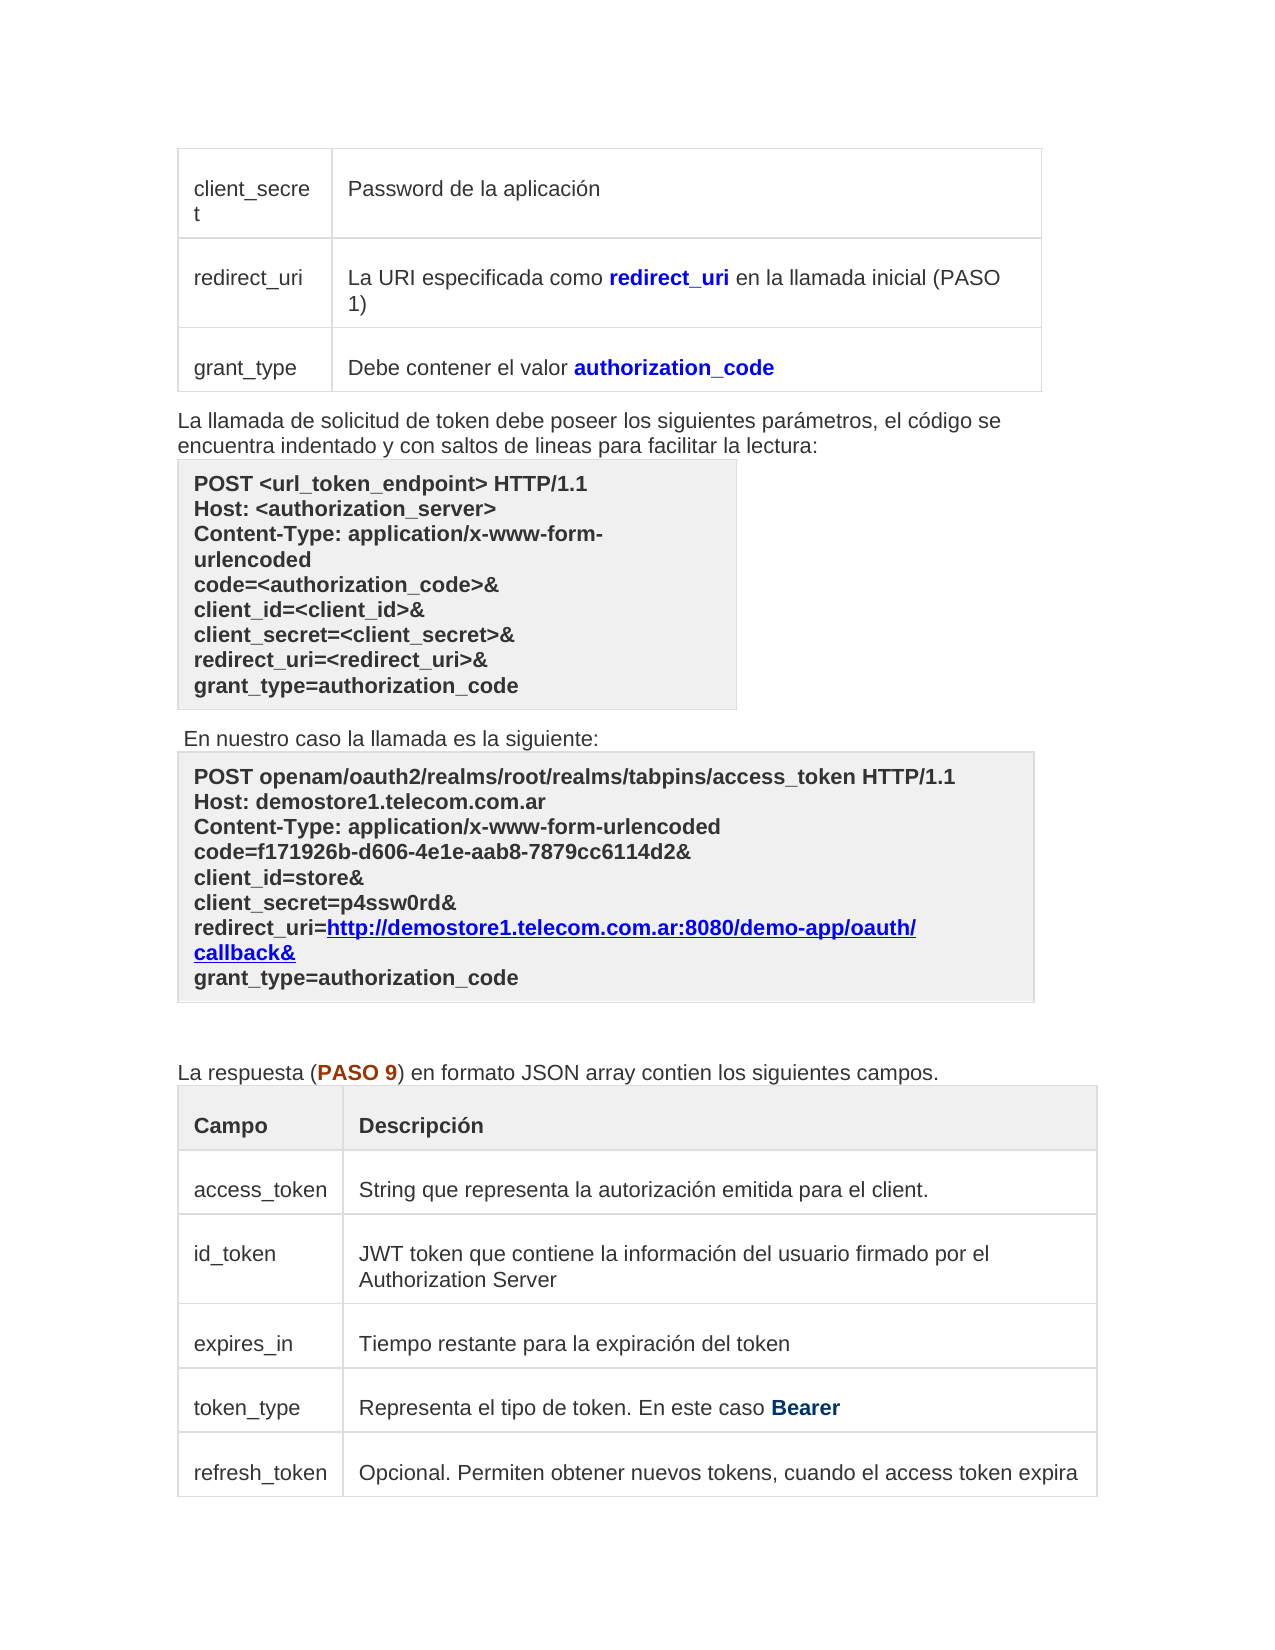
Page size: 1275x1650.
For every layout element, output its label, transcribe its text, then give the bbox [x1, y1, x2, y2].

text En nuestro caso la llamada es la siguiente: [177, 726, 1098, 751]
table_header Descripción [344, 1086, 1096, 1149]
text La respuesta (PASO 9) en formato JSON array contien los siguientes campos. [177, 1059, 1098, 1085]
table_cell redirect_uri [179, 239, 331, 327]
table_header POST openam/oauth2/realms/root/realms/tabpins/access_token HTTP/1.1 Host: demostore1.telecom.com.ar Content-Type: application/x-www-form-urlencoded code=f171926b-d606-4e1e-aab8-7879cc6114d2& client_id=store& client_secret=p4ssw0rd& redirect_uri=http://demostore1.telecom.com.ar:8080/demo-app/oauth/callback& grant_type=authorization_code [179, 753, 1033, 1001]
table_header POST <url_token_endpoint> HTTP/1.1 Host: <authorization_server> Content-Type: application/x-www-form-urlencoded code=<authorization_code>& client_id=<client_id>& client_secret=<client_secret>& redirect_uri=<redirect_uri>& grant_type=authorization_code [179, 460, 736, 709]
table_cell String que representa la autorización emitida para el client. [344, 1151, 1096, 1213]
table_cell La URI especificada como redirect_uri en la llamada inicial (PASO 1) [333, 239, 1041, 327]
table_cell access_token [179, 1151, 342, 1213]
table_cell refresh_token [179, 1433, 342, 1496]
table_cell Password de la aplicación [333, 149, 1041, 237]
table_cell Representa el tipo de token. En este caso Bearer [344, 1369, 1096, 1431]
text La llamada de solicitud de token debe poseer los siguientes parámetros, el código se encuentra indentado y con saltos de lineas para facilitar la lectura: [177, 408, 1098, 458]
table_cell token_type [179, 1369, 342, 1431]
table_header Campo [179, 1086, 342, 1149]
table_cell Debe contener el valor authorization_code [333, 328, 1041, 391]
table_cell id_token [179, 1215, 342, 1303]
table_cell JWT token que contiene la información del usuario firmado por el Authorization Server [344, 1215, 1096, 1303]
table_cell Tiempo restante para la expiración del token [344, 1304, 1096, 1367]
table_cell client_secret [179, 149, 331, 237]
table_cell expires_in [179, 1304, 342, 1367]
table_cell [344, 1433, 1096, 1496]
table_cell grant_type [179, 328, 331, 391]
